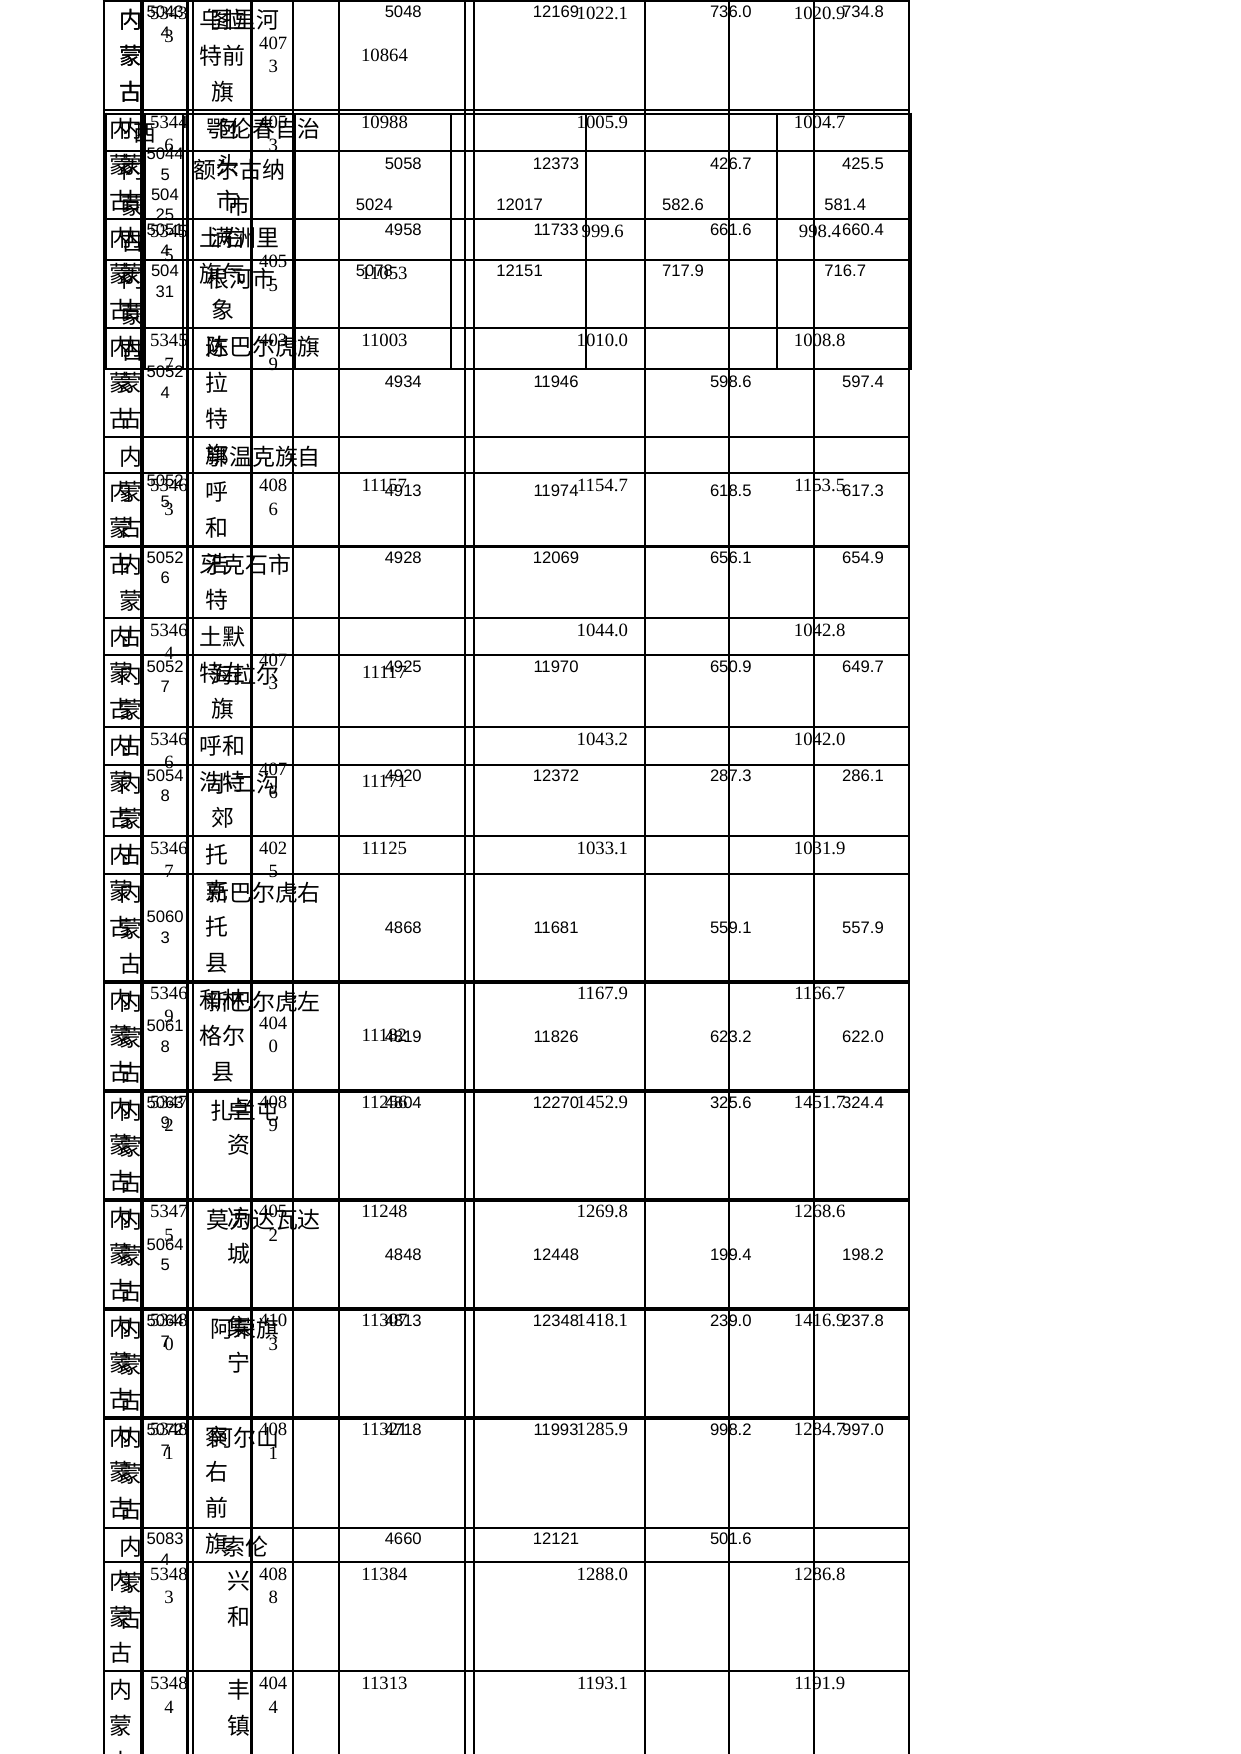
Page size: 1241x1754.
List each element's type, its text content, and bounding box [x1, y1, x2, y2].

table_cell 内蒙古 [105, 1563, 142, 1670]
table_cell 1005.9 [475, 111, 728, 218]
table_cell 1008.8 [730, 329, 908, 472]
table_cell 11256 [294, 1091, 473, 1198]
table_cell 托克托县 [194, 837, 250, 980]
table_cell 53467 [144, 837, 192, 980]
table_cell 内蒙古 [105, 329, 142, 472]
table_cell 呼和浩特 [194, 474, 250, 617]
table_cell 53475 [144, 1200, 192, 1307]
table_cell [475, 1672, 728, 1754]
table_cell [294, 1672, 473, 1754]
table_cell 11171 [294, 728, 473, 835]
table_cell 内蒙古 [105, 837, 142, 980]
table_cell 和林格尔县 [194, 982, 250, 1089]
table_cell 53455 [144, 220, 192, 327]
table_cell 4089 [253, 1091, 292, 1198]
table_cell 4081 [253, 1418, 292, 1561]
table_cell 1288.0 [475, 1563, 728, 1670]
table_cell 1284.7 [730, 1418, 908, 1561]
table_cell 4086 [253, 474, 292, 617]
table_cell 53464 [144, 619, 192, 726]
table_cell 呼和浩特郊 [194, 728, 250, 835]
table_cell 53469 [144, 982, 192, 1089]
table_cell 1044.0 [475, 619, 728, 726]
table_cell 4040 [253, 982, 292, 1089]
table_cell 10988 [294, 111, 473, 218]
table_cell 4103 [253, 1309, 292, 1416]
table_cell 11003 [294, 329, 473, 472]
table_cell 1154.7 [475, 474, 728, 617]
table_cell 1042.8 [730, 619, 908, 726]
table_cell 内蒙古 [105, 1672, 142, 1754]
table_cell 4055 [253, 220, 292, 327]
table_cell 1033.1 [475, 837, 728, 980]
table_cell 内蒙古 [105, 1418, 142, 1561]
table_cell 内蒙古 [105, 1091, 142, 1198]
table_cell 1153.5 [730, 474, 908, 617]
table_cell 11125 [294, 837, 473, 980]
table_cell 999.6 [475, 220, 728, 327]
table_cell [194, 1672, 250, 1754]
table_cell 卓资 [194, 1091, 250, 1198]
table_cell 1268.6 [730, 1200, 908, 1307]
table_cell 内蒙古 [105, 220, 142, 327]
table_cell 4053 [253, 111, 292, 218]
table_header 4073 [253, 2, 292, 109]
table_cell 集宁 [194, 1309, 250, 1416]
table_cell 1010.0 [475, 329, 728, 472]
table_cell 察右前旗 [194, 1418, 250, 1561]
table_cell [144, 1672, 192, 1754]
table_cell 11384 [294, 1563, 473, 1670]
table_cell 1269.8 [475, 1200, 728, 1307]
table_cell 11307 [294, 1309, 473, 1416]
table_cell 1286.8 [730, 1563, 908, 1670]
table_cell 1451.7 [730, 1091, 908, 1198]
table_cell 内蒙古 [105, 1200, 142, 1307]
table_header 乌拉特前旗 [194, 2, 250, 109]
table_cell 兴和 [194, 1563, 250, 1670]
table_cell 11053 [294, 220, 473, 327]
table_cell 53472 [144, 1091, 192, 1198]
table_cell 53480 [144, 1309, 192, 1416]
table_cell 4025 [253, 837, 292, 980]
table_cell 1285.9 [475, 1418, 728, 1561]
table_cell 4052 [253, 1200, 292, 1307]
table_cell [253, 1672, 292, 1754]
table_header 10864 [294, 2, 473, 109]
table_cell 1416.9 [730, 1309, 908, 1416]
table_cell 998.4 [730, 220, 908, 327]
table_cell 内蒙古 [105, 474, 142, 617]
table_cell 11248 [294, 1200, 473, 1307]
table_cell 53446 [144, 111, 192, 218]
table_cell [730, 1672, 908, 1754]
table_cell 53457 [144, 329, 192, 472]
table_cell 4073 [253, 619, 292, 726]
table_cell 11157 [294, 474, 473, 617]
table_cell 4076 [253, 728, 292, 835]
table_cell 土右旗气象 [194, 220, 250, 327]
table_cell 内蒙古 [105, 619, 142, 726]
table_cell 11321 [294, 1418, 473, 1561]
table_cell 53483 [144, 1563, 192, 1670]
table_cell 1043.2 [475, 728, 728, 835]
table_cell 内蒙古 [105, 111, 142, 218]
table_cell 53463 [144, 474, 192, 617]
table_header 53433 [144, 2, 192, 109]
table_cell 内蒙古 [105, 1309, 142, 1416]
table_cell 1452.9 [475, 1091, 728, 1198]
table_cell 凉城 [194, 1200, 250, 1307]
table_header 1020.9 [730, 2, 908, 109]
table_cell 11117 [294, 619, 473, 726]
table_cell 内蒙古 [105, 728, 142, 835]
table_cell 1004.7 [730, 111, 908, 218]
table_cell 53466 [144, 728, 192, 835]
table_cell 1031.9 [730, 837, 908, 980]
table_header 1022.1 [475, 2, 728, 109]
table_cell 包头市 [194, 111, 250, 218]
table_cell 4088 [253, 1563, 292, 1670]
table_cell 达拉特旗 [194, 329, 250, 472]
table_cell 4039 [253, 329, 292, 472]
table_cell 内蒙古 [105, 982, 142, 1089]
table_header 内蒙古 [105, 2, 142, 109]
table_cell 11182 [294, 982, 473, 1089]
table_cell 53481 [144, 1418, 192, 1561]
table_cell 土默特左旗 [194, 619, 250, 726]
table_cell 1042.0 [730, 728, 908, 835]
table_cell 1418.1 [475, 1309, 728, 1416]
table_cell 1167.9 [475, 982, 728, 1089]
table_cell 1166.7 [730, 982, 908, 1089]
